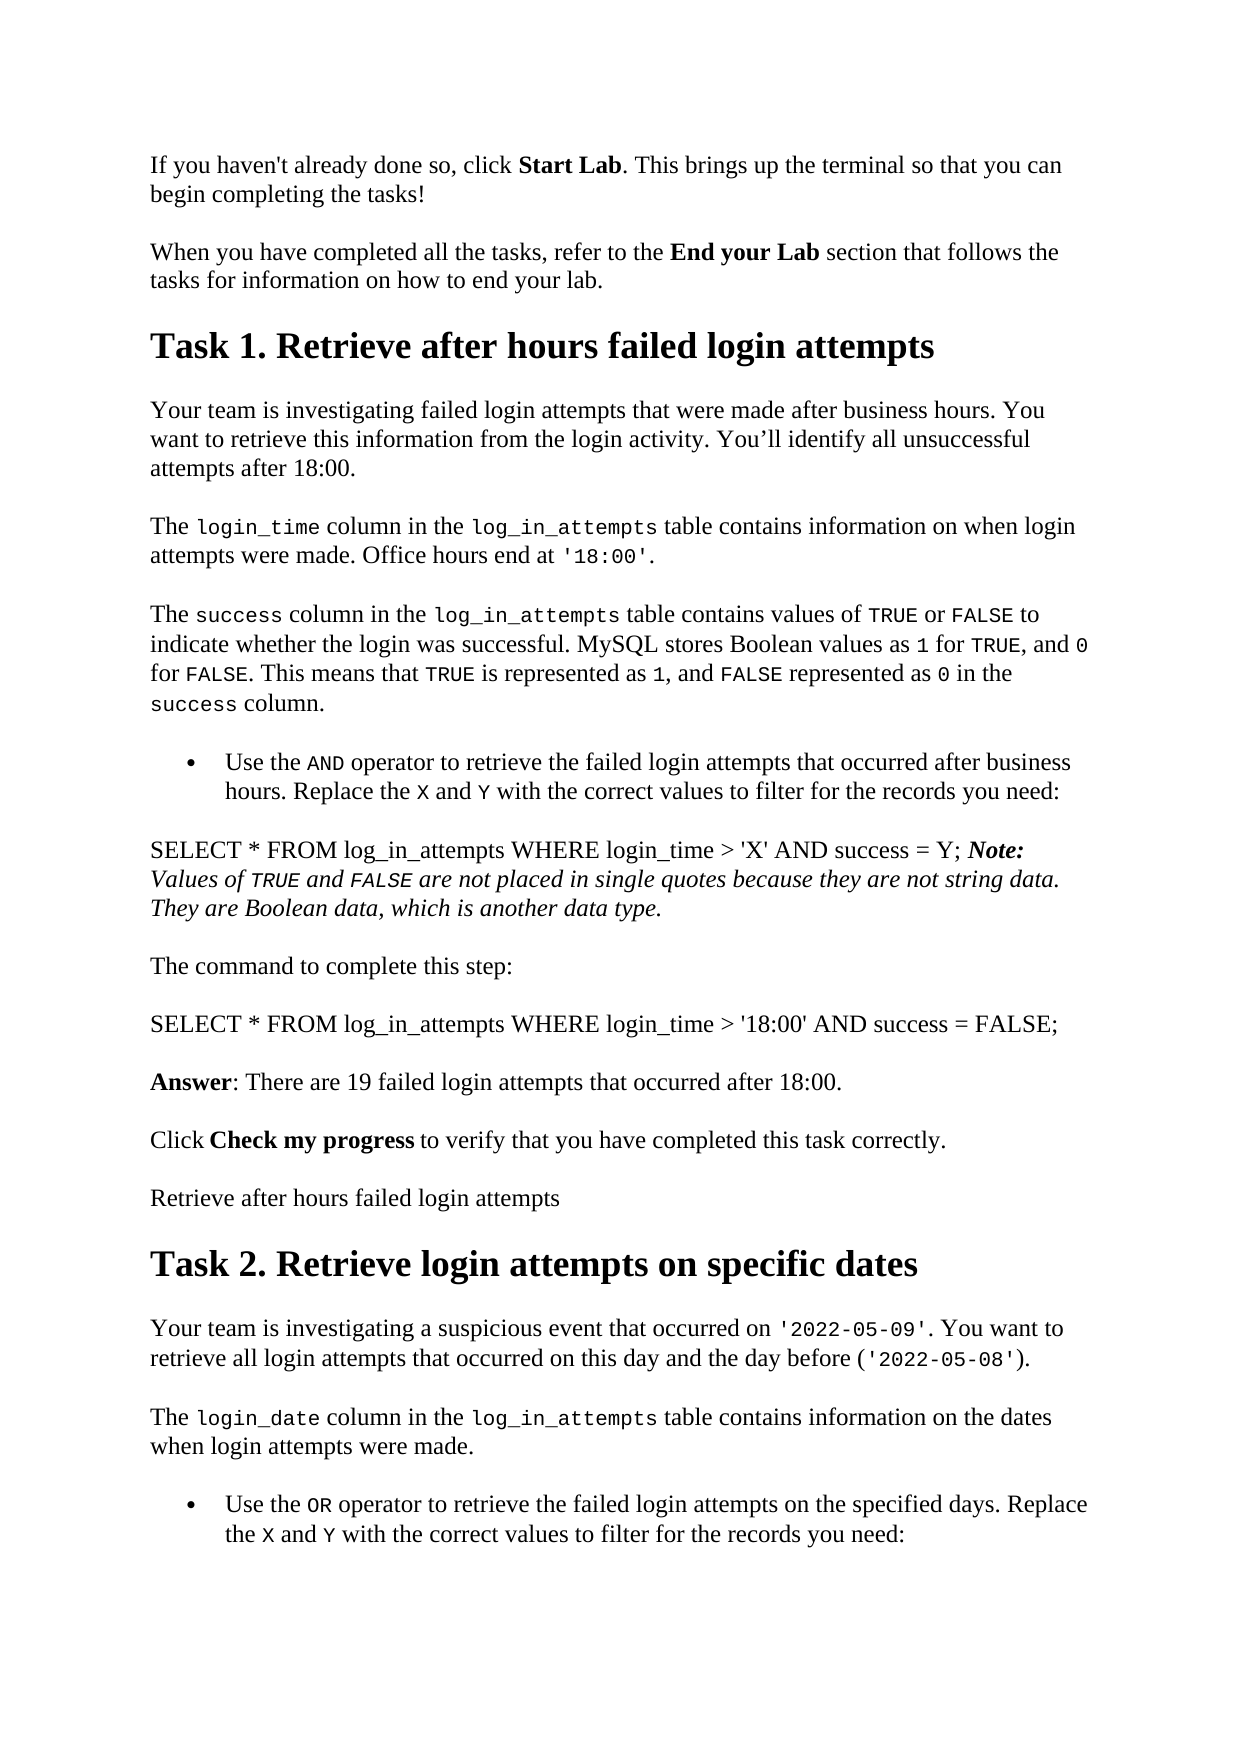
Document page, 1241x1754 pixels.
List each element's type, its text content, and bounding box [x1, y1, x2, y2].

text The success column in the log_in_attempts table contains values of TRUE or FALSE to indicate whether the login was successful. MySQL stores Boolean values as 1 for TRUE, and 0 for FALSE. This means that TRUE is represented as 1, and FALSE represented as 0 in the success column. [150, 599, 1090, 718]
text Answer: There are 19 failed login attempts that occurred after 18:00. [150, 1067, 1090, 1096]
text If you haven't already done so, click Start Lab. This brings up the terminal so that you can begin completing the tasks! [150, 150, 1090, 207]
text Your team is investigating a suspicious event that occurred on '2022-05-09'. You want to retrieve all login attempts that occurred on this day and the day before ('2022-05-08'). [150, 1313, 1090, 1372]
text When you have completed all the tasks, refer to the End your Lab section that follows the tasks for information on how to end your lab. [150, 237, 1090, 294]
list Use the AND operator to retrieve the failed login attempts that occurred after business hours. Replace the X and Y with the correct values to filter for the records you need: [187, 747, 1090, 806]
text SELECT * FROM log_in_attempts WHERE login_time > 'X' AND success = Y; Note: Values of TRUE and FALSE are not placed in single quotes because they are not string data. They are Boolean data, which is another data type. [150, 835, 1090, 922]
text Task 2. Retrieve login attempts on specific dates [150, 1241, 1090, 1284]
text The login_date column in the log_in_attempts table contains information on the dates when login attempts were made. [150, 1402, 1090, 1460]
text Retrieve after hours failed login attempts [150, 1183, 1090, 1212]
text Click Check my progress to verify that you have completed this task correctly. [150, 1125, 1090, 1154]
text SELECT * FROM log_in_attempts WHERE login_time > '18:00' AND success = FALSE; [150, 1009, 1090, 1038]
text The login_time column in the log_in_attempts table contains information on when login attempts were made. Office hours end at '18:00'. [150, 511, 1090, 570]
text Task 1. Retrieve after hours failed login attempts [150, 323, 1090, 366]
list Use the OR operator to retrieve the failed login attempts on the specified days. Replace the X and Y with the correct values to filter for the records you need: [187, 1489, 1090, 1548]
text The command to complete this step: [150, 951, 1090, 980]
text Your team is investigating failed login attempts that were made after business hours. You want to retrieve this information from the login activity. You’ll identify all unsuccessful attempts after 18:00. [150, 396, 1090, 482]
